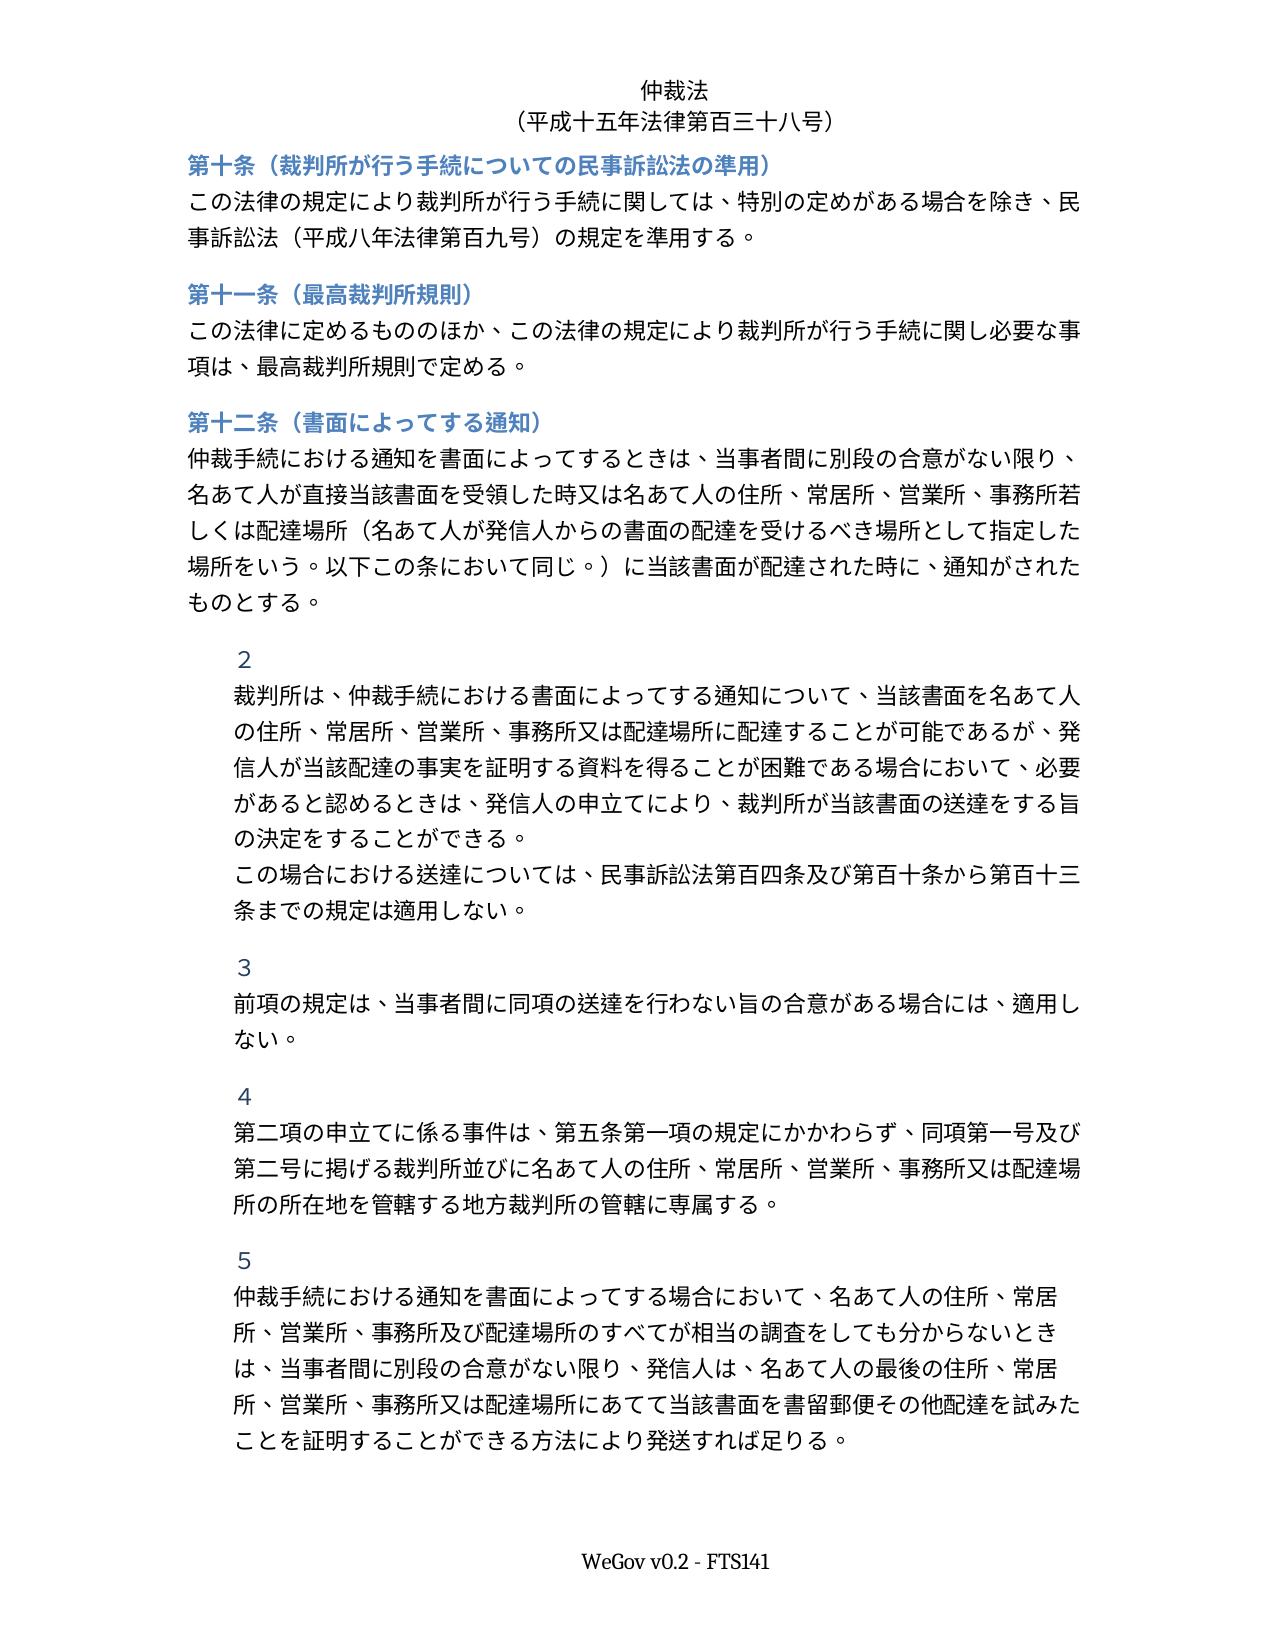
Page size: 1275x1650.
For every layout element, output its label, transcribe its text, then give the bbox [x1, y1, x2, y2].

subtitle ５ [233, 1245, 1087, 1277]
subtitle 第十一条（最高裁判所規則） [187, 279, 1087, 310]
text 前項の規定は、当事者間に同項の送達を行わない旨の合意がある場合には、適用しない。 [233, 988, 1087, 1055]
text 裁判所は、仲裁手続における書面によってする通知について、当該書面を名あて人の住所、常居所、営業所、事務所又は配達場所に配達することが可能であるが、発信人が当該配達の事実を証明する資料を得ることが困難である場合において、必要があると認めるときは、発信人の申立てにより、裁判所が当該書面の送達をする旨の決定をすることができる。 この場合における送達については、民事訴訟法第百四条及び第百十条から第百十三条までの規定は適用しない。 [233, 680, 1087, 927]
subtitle ４ [233, 1081, 1087, 1112]
text 第二項の申立てに係る事件は、第五条第一項の規定にかかわらず、同項第一号及び第二号に掲げる裁判所並びに名あて人の住所、常居所、営業所、事務所又は配達場所の所在地を管轄する地方裁判所の管轄に専属する。 [233, 1117, 1087, 1220]
subtitle ２ [233, 644, 1087, 675]
subtitle 第十条（裁判所が行う手続についての民事訴訟法の準用） [187, 150, 1087, 181]
subtitle ３ [233, 952, 1087, 983]
text この法律に定めるもののほか、この法律の規定により裁判所が行う手続に関し必要な事項は、最高裁判所規則で定める。 [187, 314, 1087, 382]
subtitle 第十二条（書面によってする通知） [187, 407, 1087, 438]
text この法律の規定により裁判所が行う手続に関しては、特別の定めがある場合を除き、民事訴訟法（平成八年法律第百九号）の規定を準用する。 [187, 186, 1087, 253]
